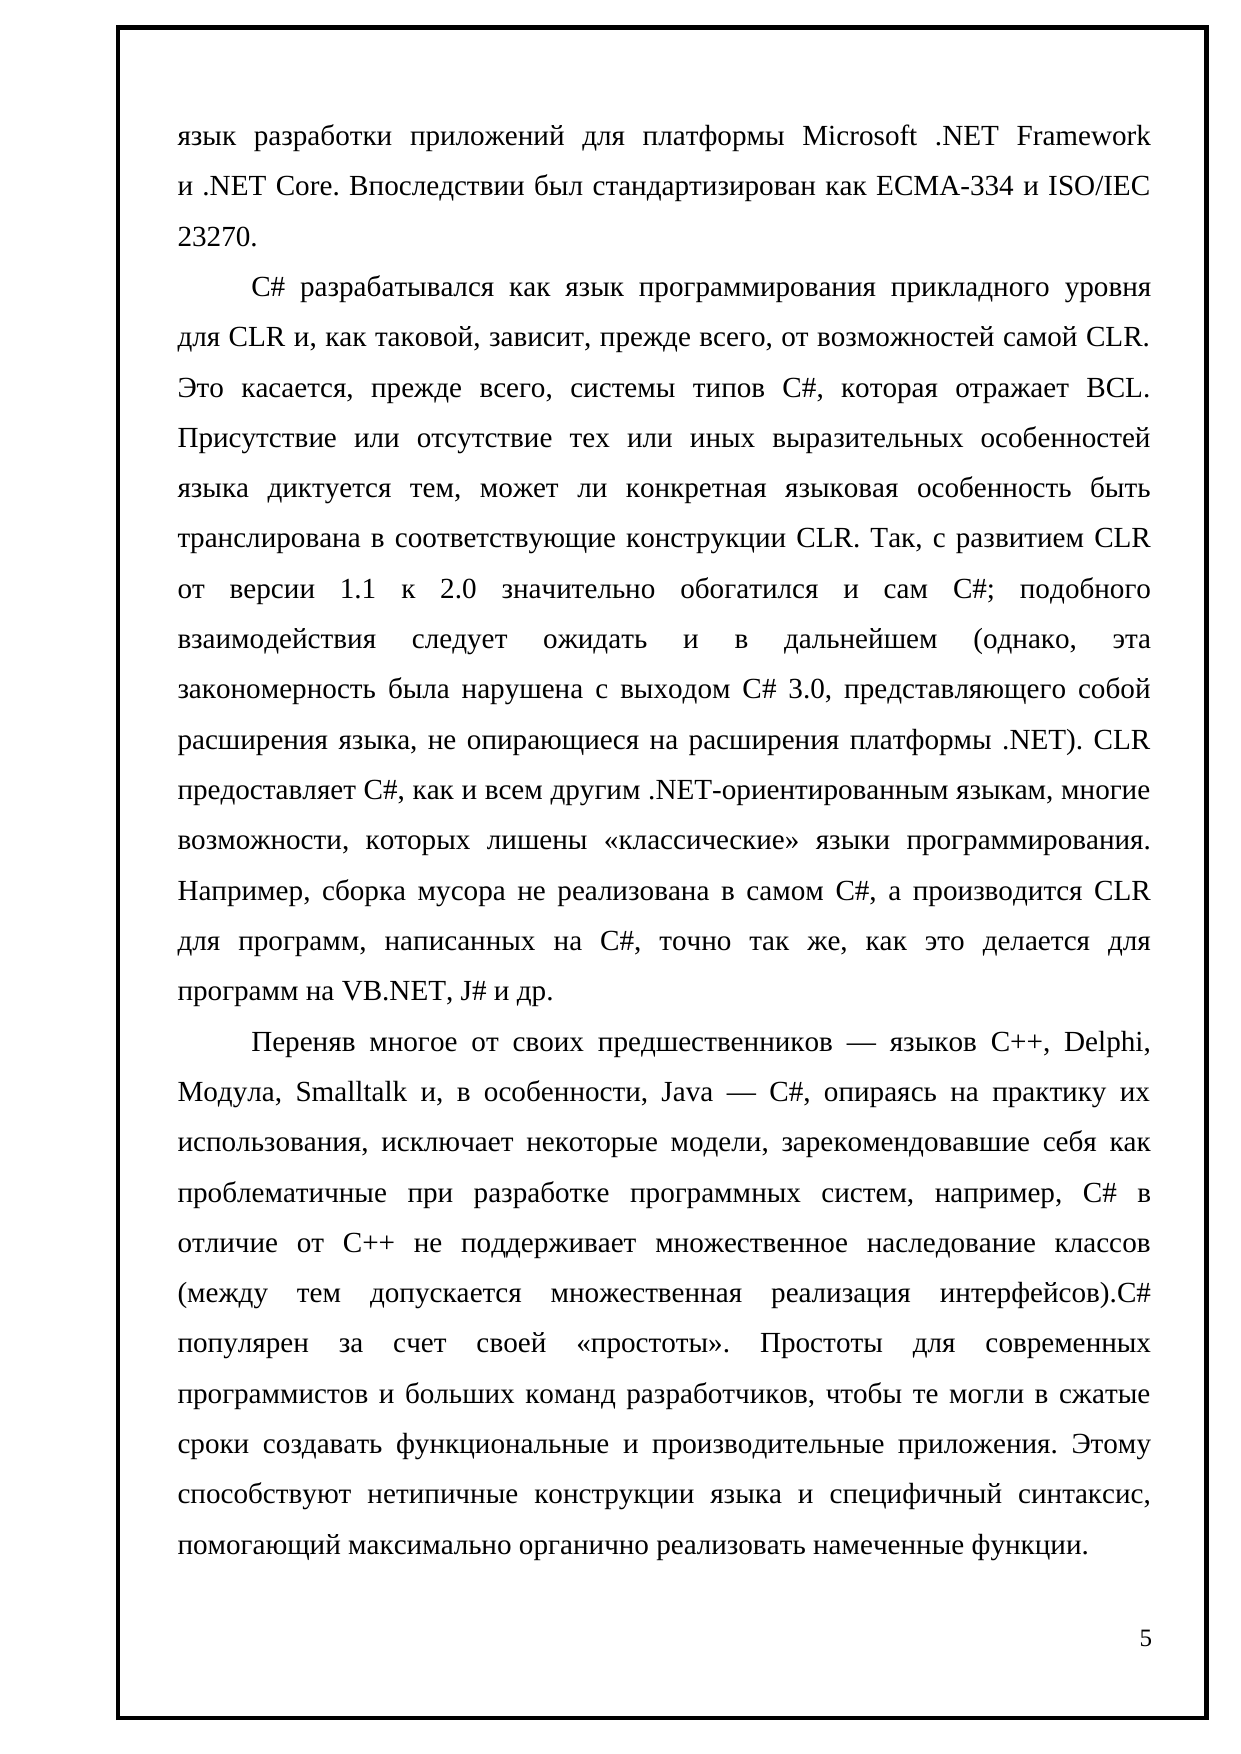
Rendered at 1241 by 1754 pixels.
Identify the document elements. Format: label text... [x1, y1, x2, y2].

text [177, 118, 1152, 252]
text С#‎ разрабатывался как язык программирования прикладного уровня для CLR и, как таковой, зависит, прежде всего, от возможностей самой CLR. Это касается, прежде всего, системы типов С#‎, которая отражает BCL. Присутствие или отсутствие тех или иных выразительных особенностей языка диктуется тем, может ли конкретная языковая особенность быть транслирована в соответствующие конструкции CLR. Так, с развитием CLR от версии 1.1 к 2.0 значительно обогатился и сам C#; подобного взаимодействия следует ожидать и в дальнейшем (однако, эта закономерность была нарушена с выходом C# 3.0, представляющего собой расширения языка, не опирающиеся на расширения платформы .NET). CLR предоставляет С#‎, как и всем другим .NET-ориентированным языкам, многие возможности, которых лишены «классические» языки программирования. Например, сборка мусора не реализована в самом C#‎, а производится CLR для программ, написанных на C#, точно так же, как это делается для программ на VB.NET, J# и др. [177, 269, 1152, 1007]
text Переняв многое от своих предшественников — языков C++, Delphi, Модула, Smalltalk и, в особенности, Java — С#, опираясь на практику их использования, исключает некоторые модели, зарекомендовавшие себя как проблематичные при разработке программных систем, например, C# в отличие от C++ не поддерживает множественное наследование классов (между тем допускается множественная реализация интерфейсов).С# популярен за счет своей «простоты». Простоты для современных программистов и больших команд разработчиков, чтобы те могли в сжатые сроки создавать функциональные и производительные приложения. Этому способствуют нетипичные конструкции языка и специфичный синтаксис, помогающий максимально органично реализовать намеченные функции. [177, 1024, 1152, 1560]
